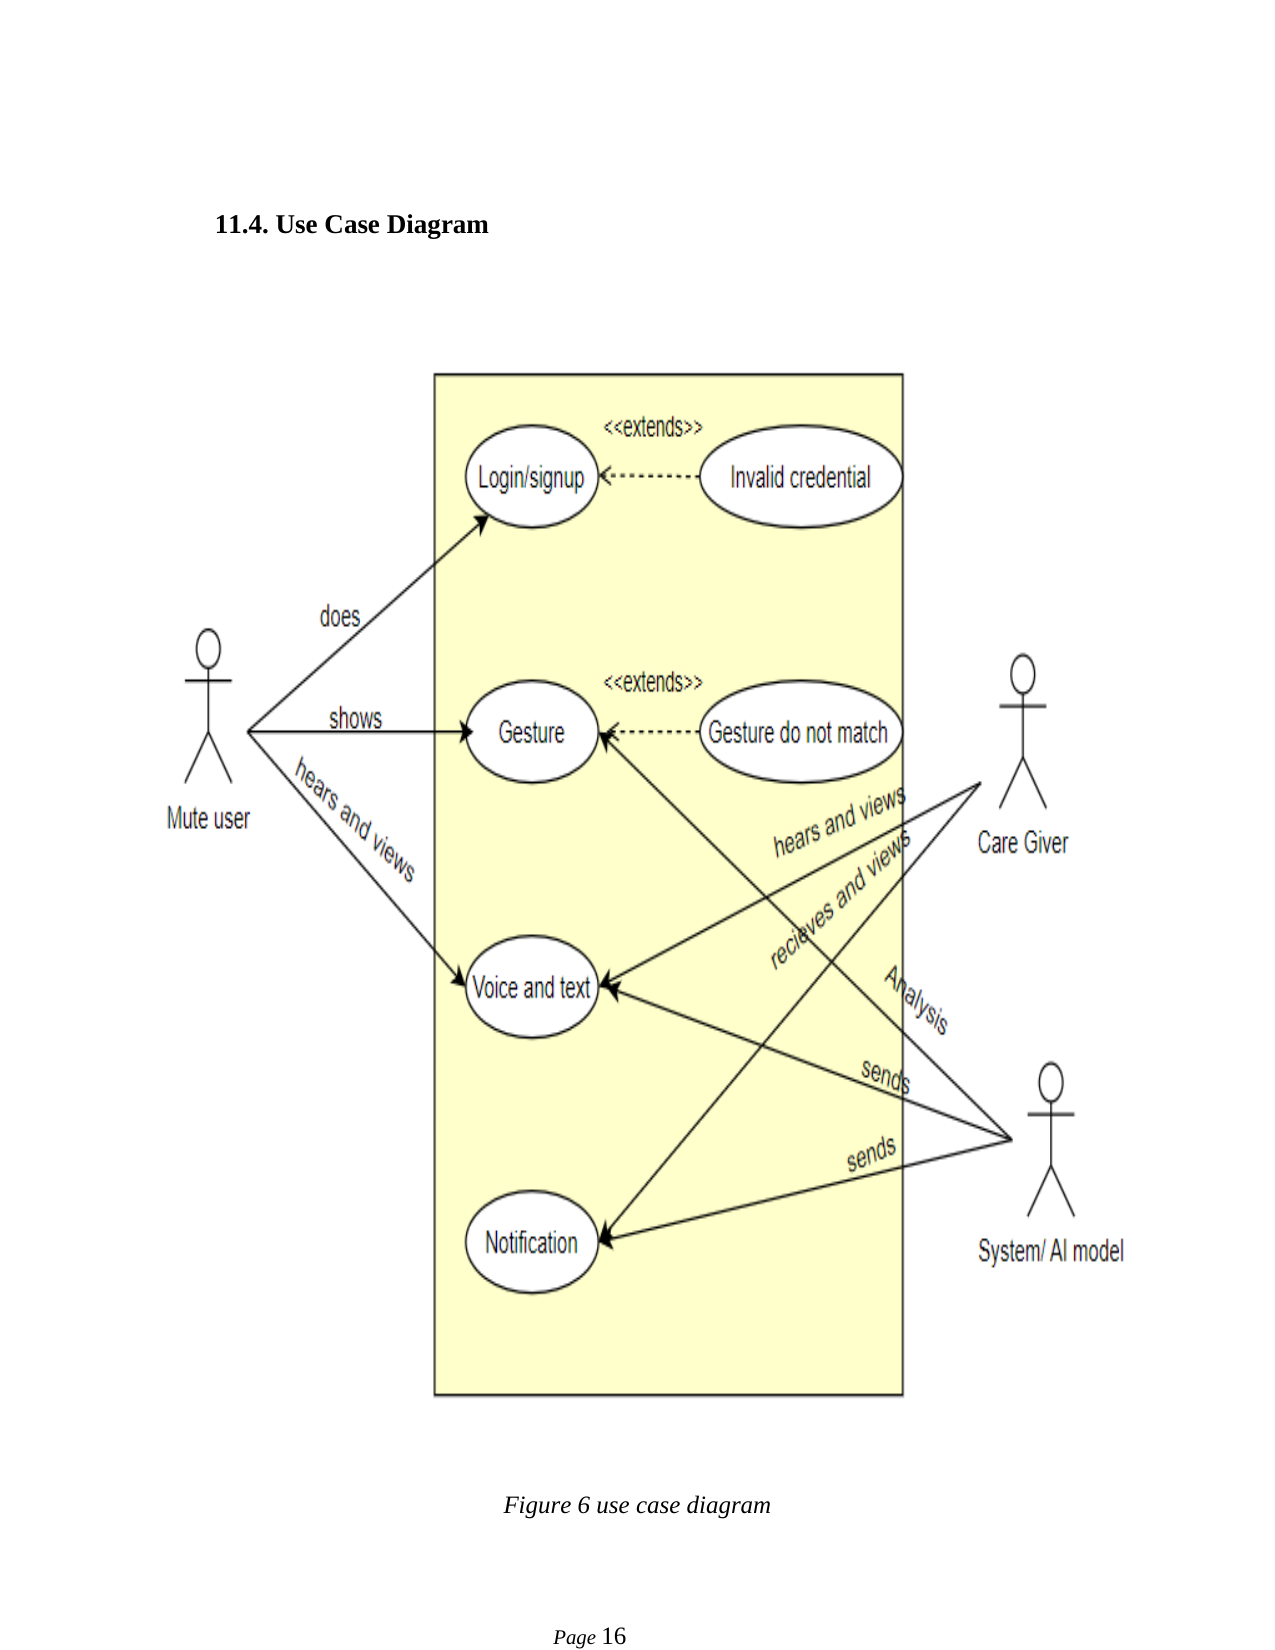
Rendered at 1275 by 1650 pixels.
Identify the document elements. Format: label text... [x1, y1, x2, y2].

text Figure 6 use case diagram [139, 1476, 1137, 1519]
subtitle 11.4. Use Case Diagram [139, 208, 1137, 239]
picture [139, 286, 1138, 1476]
